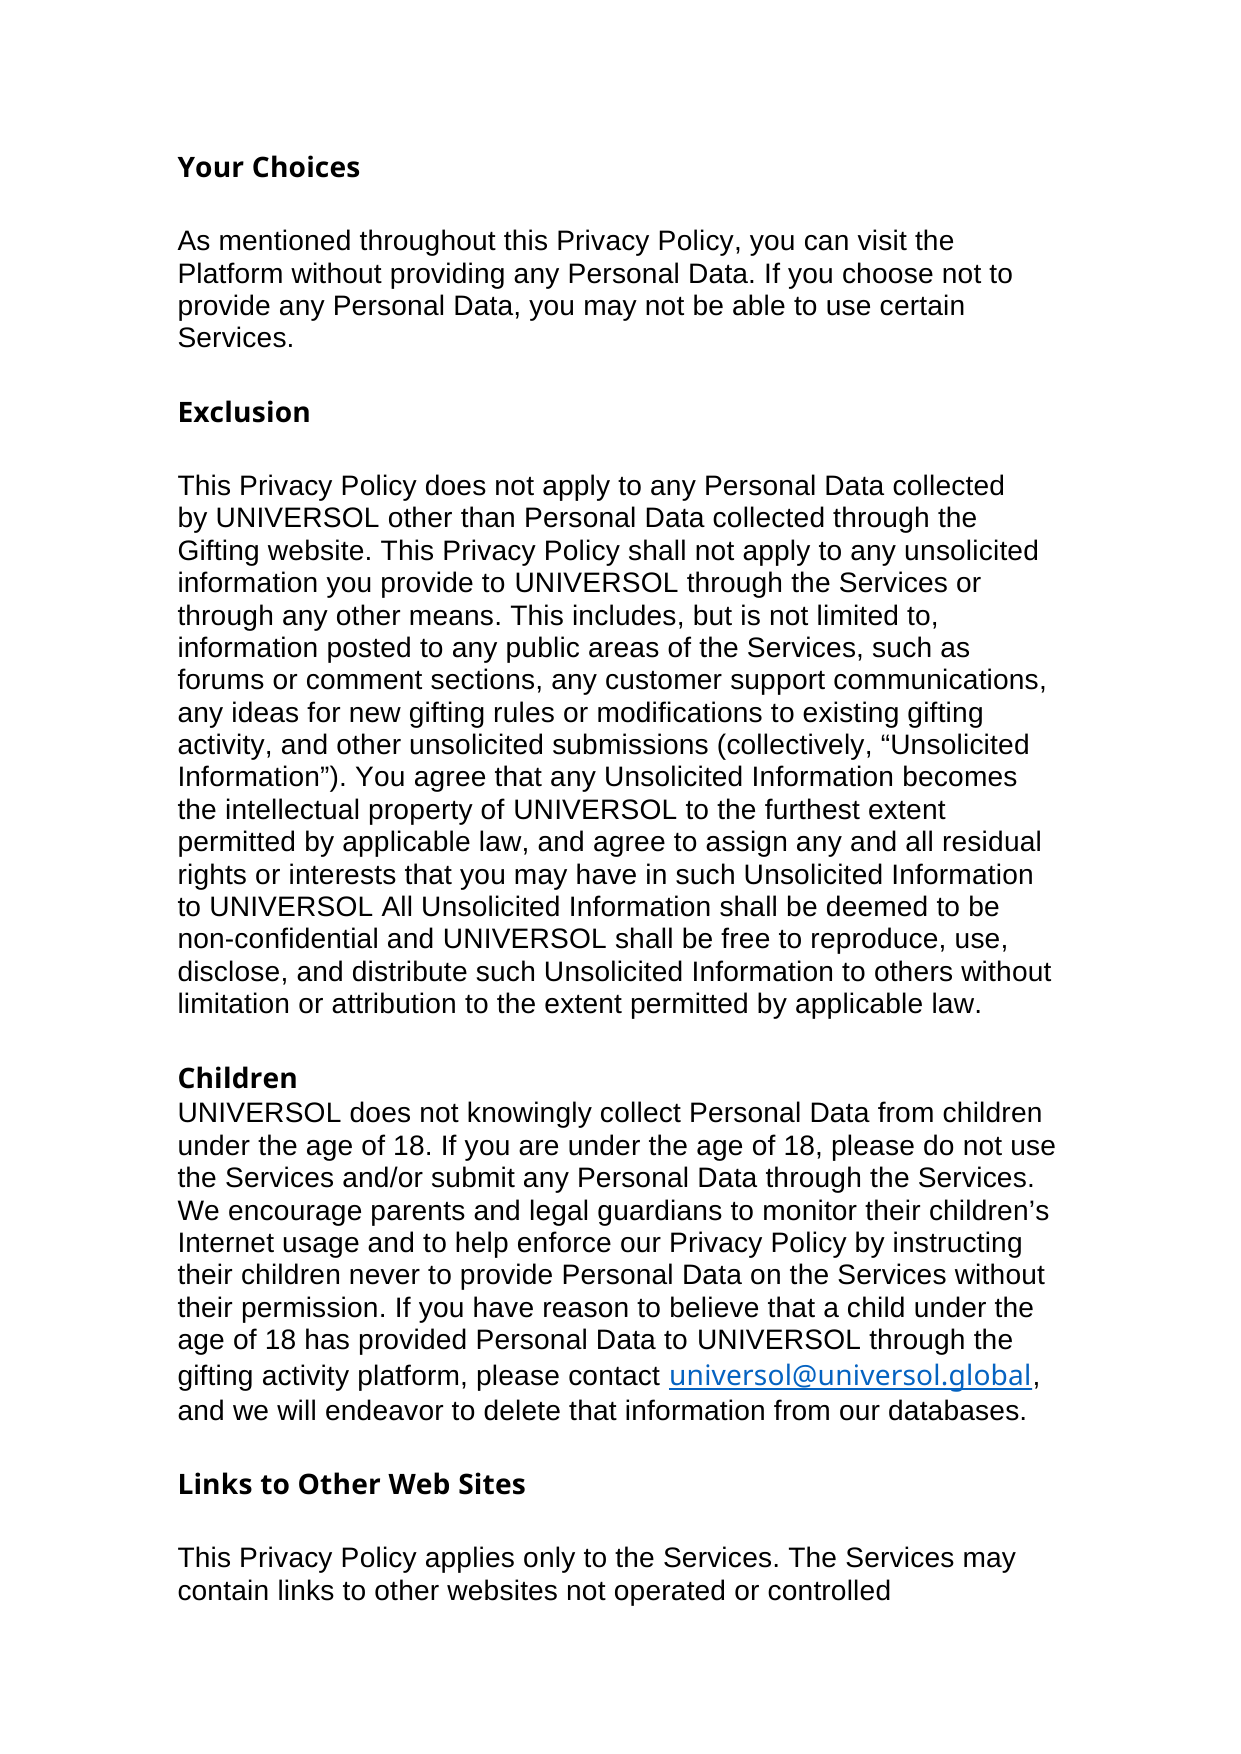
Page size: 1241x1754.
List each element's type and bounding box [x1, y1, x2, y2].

text [177, 148, 1063, 1096]
text [177, 1096, 1063, 1606]
